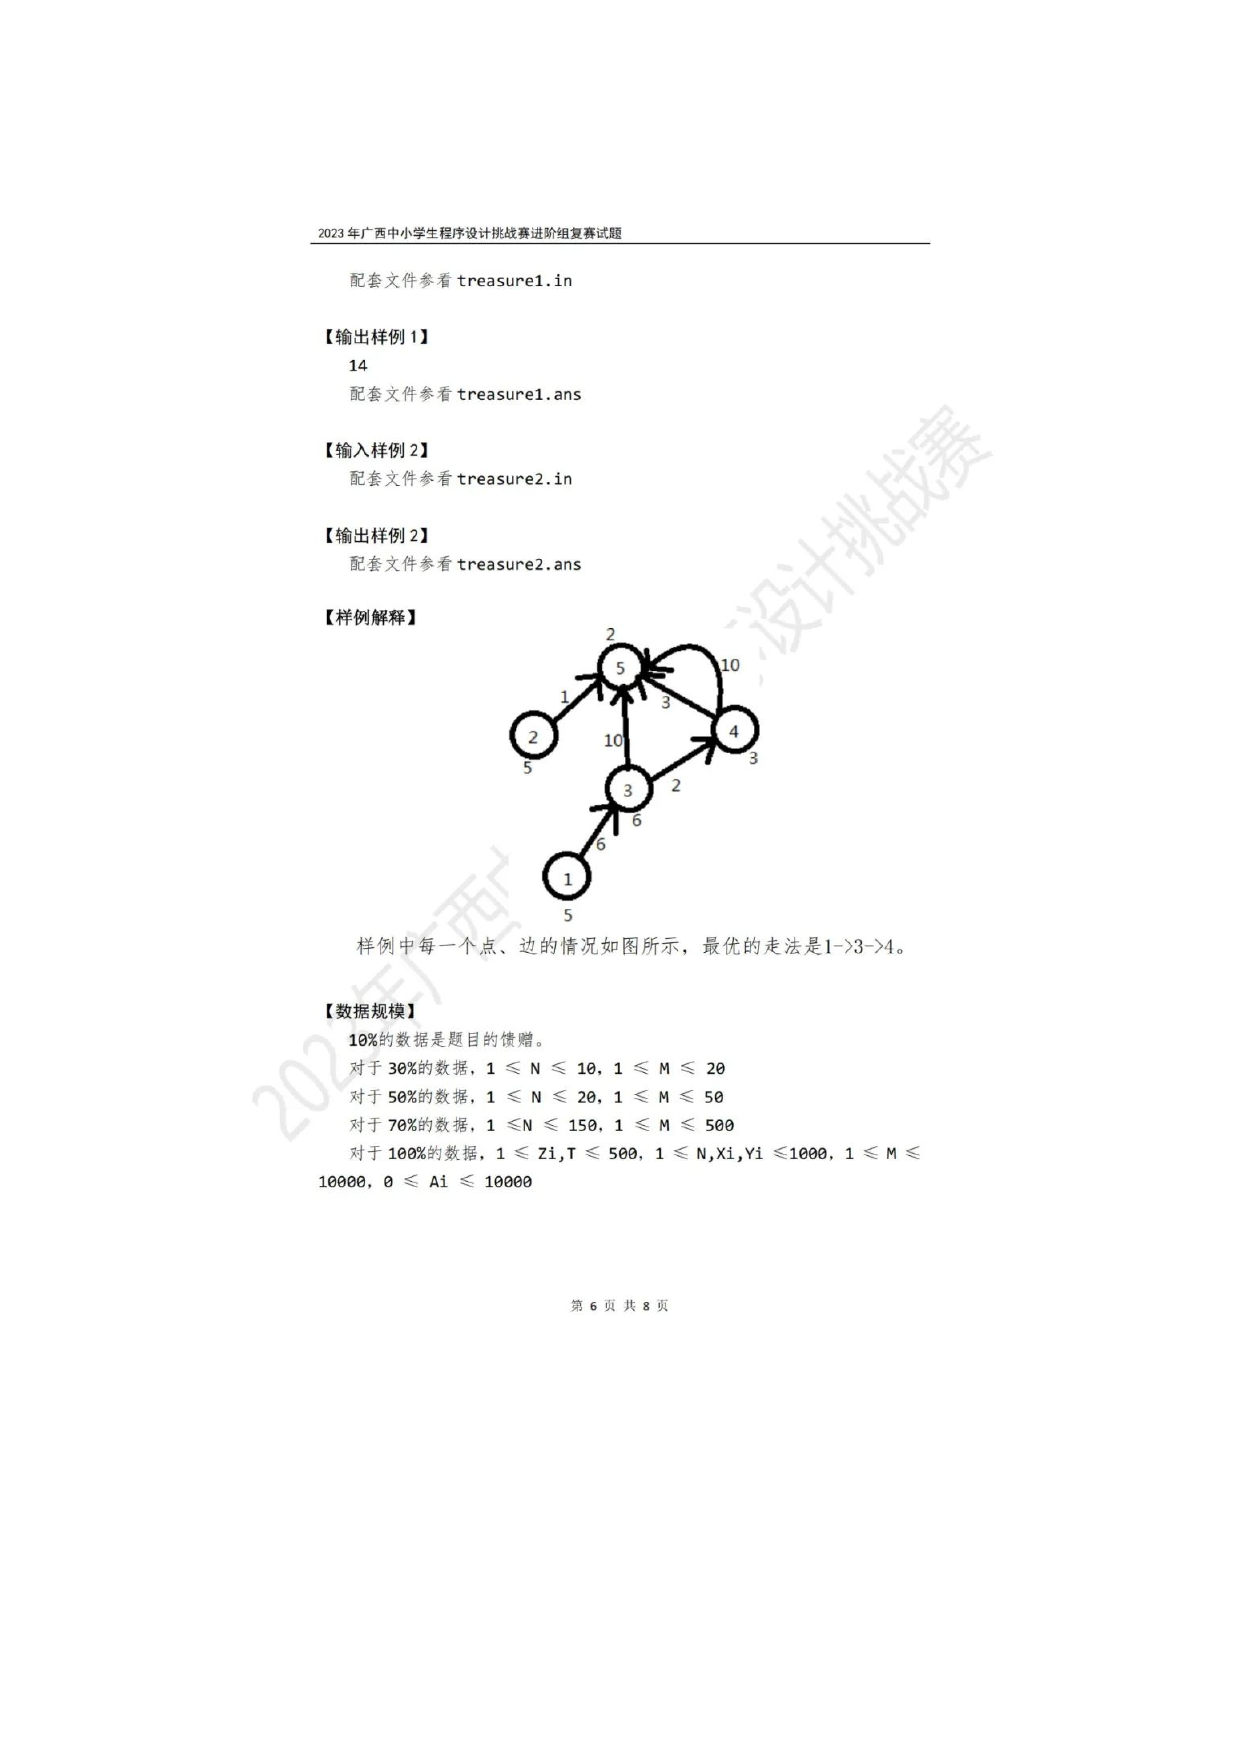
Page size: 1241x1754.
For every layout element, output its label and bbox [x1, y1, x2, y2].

picture [187, 162, 1052, 1384]
